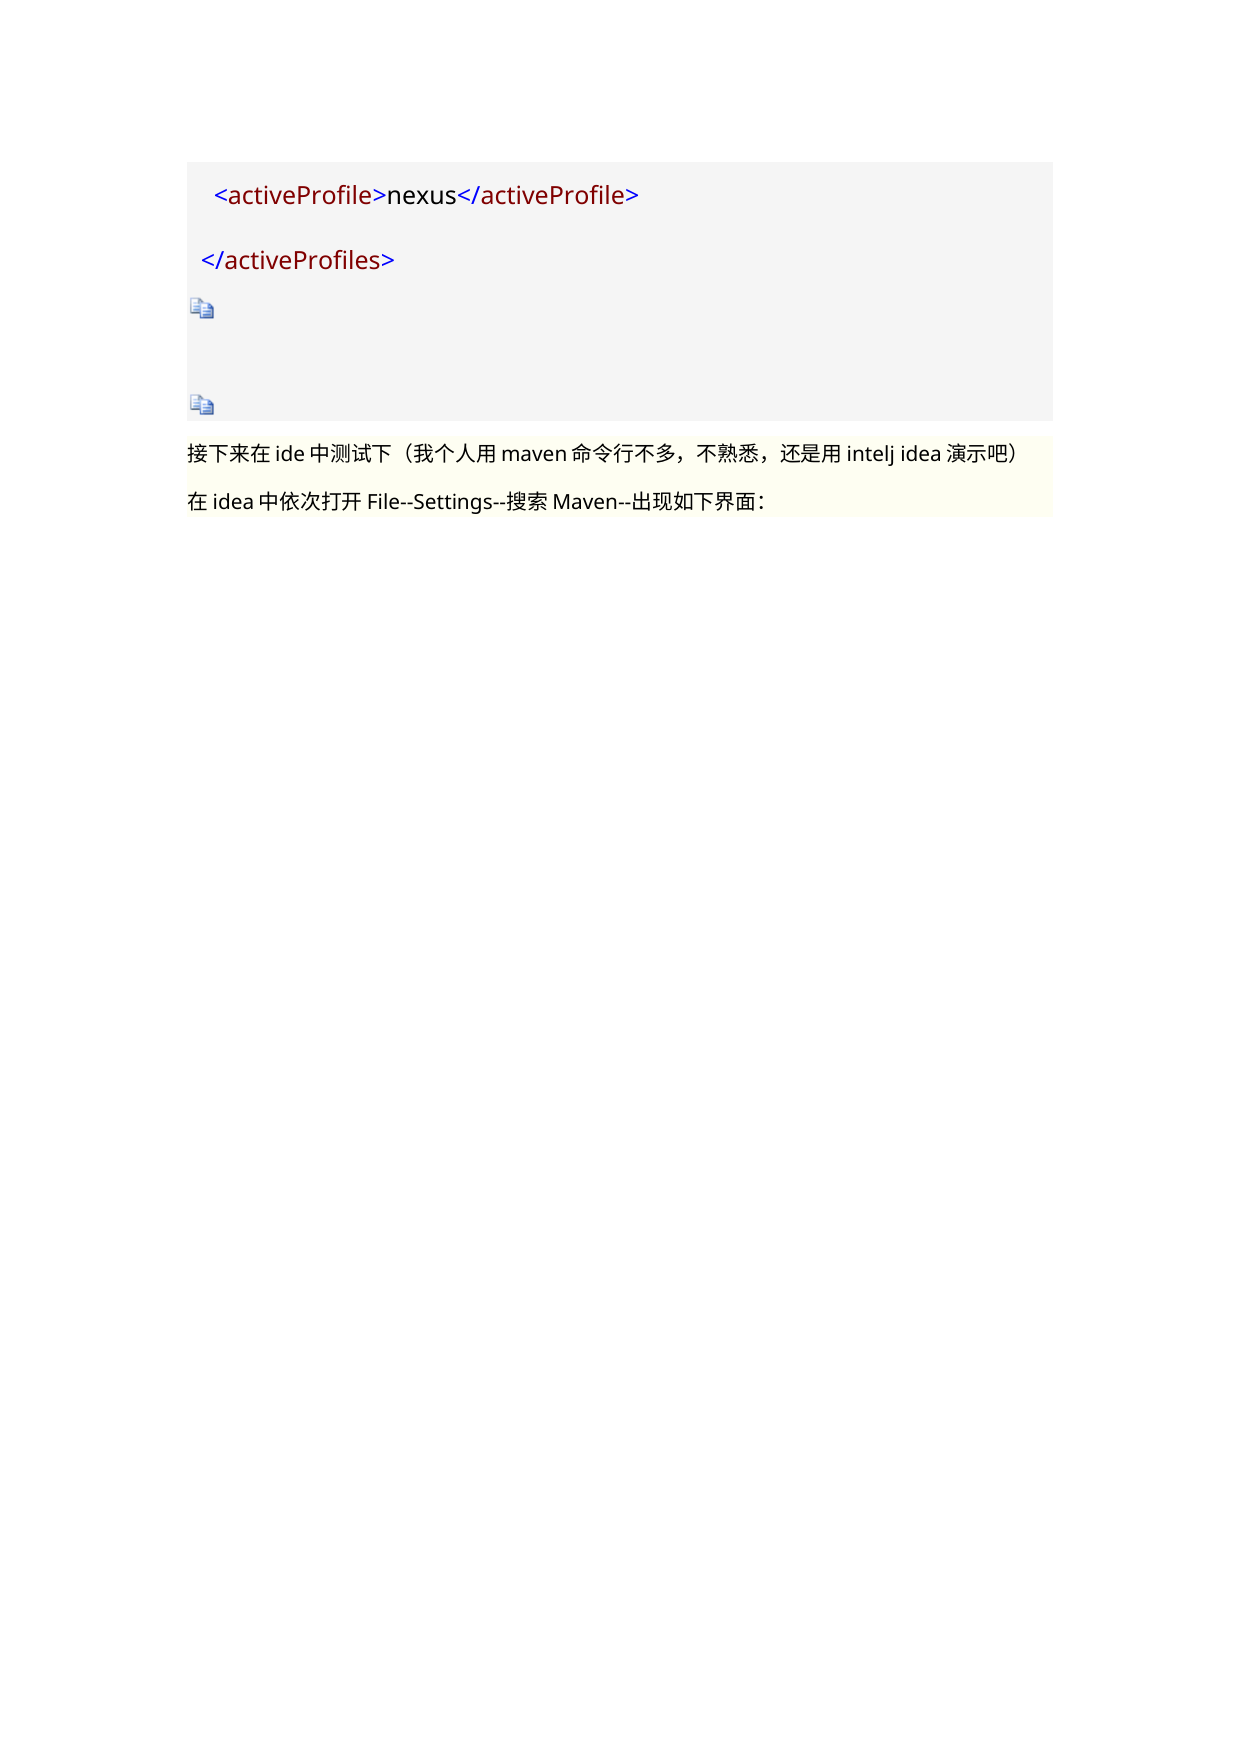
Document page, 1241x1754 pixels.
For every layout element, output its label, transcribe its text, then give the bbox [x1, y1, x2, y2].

text 接下来在ide中测试下（我个人用maven命令行不多，不熟悉，还是用intelj idea演示吧） [187, 436, 1053, 469]
text 在idea中依次打开File--Settings--搜索Maven--出现如下界面： [187, 484, 1053, 517]
picture [187, 388, 219, 420]
text </activeProfiles> [187, 227, 1053, 292]
picture [187, 292, 219, 324]
text <activeProfile>nexus</activeProfile> [187, 162, 1053, 227]
